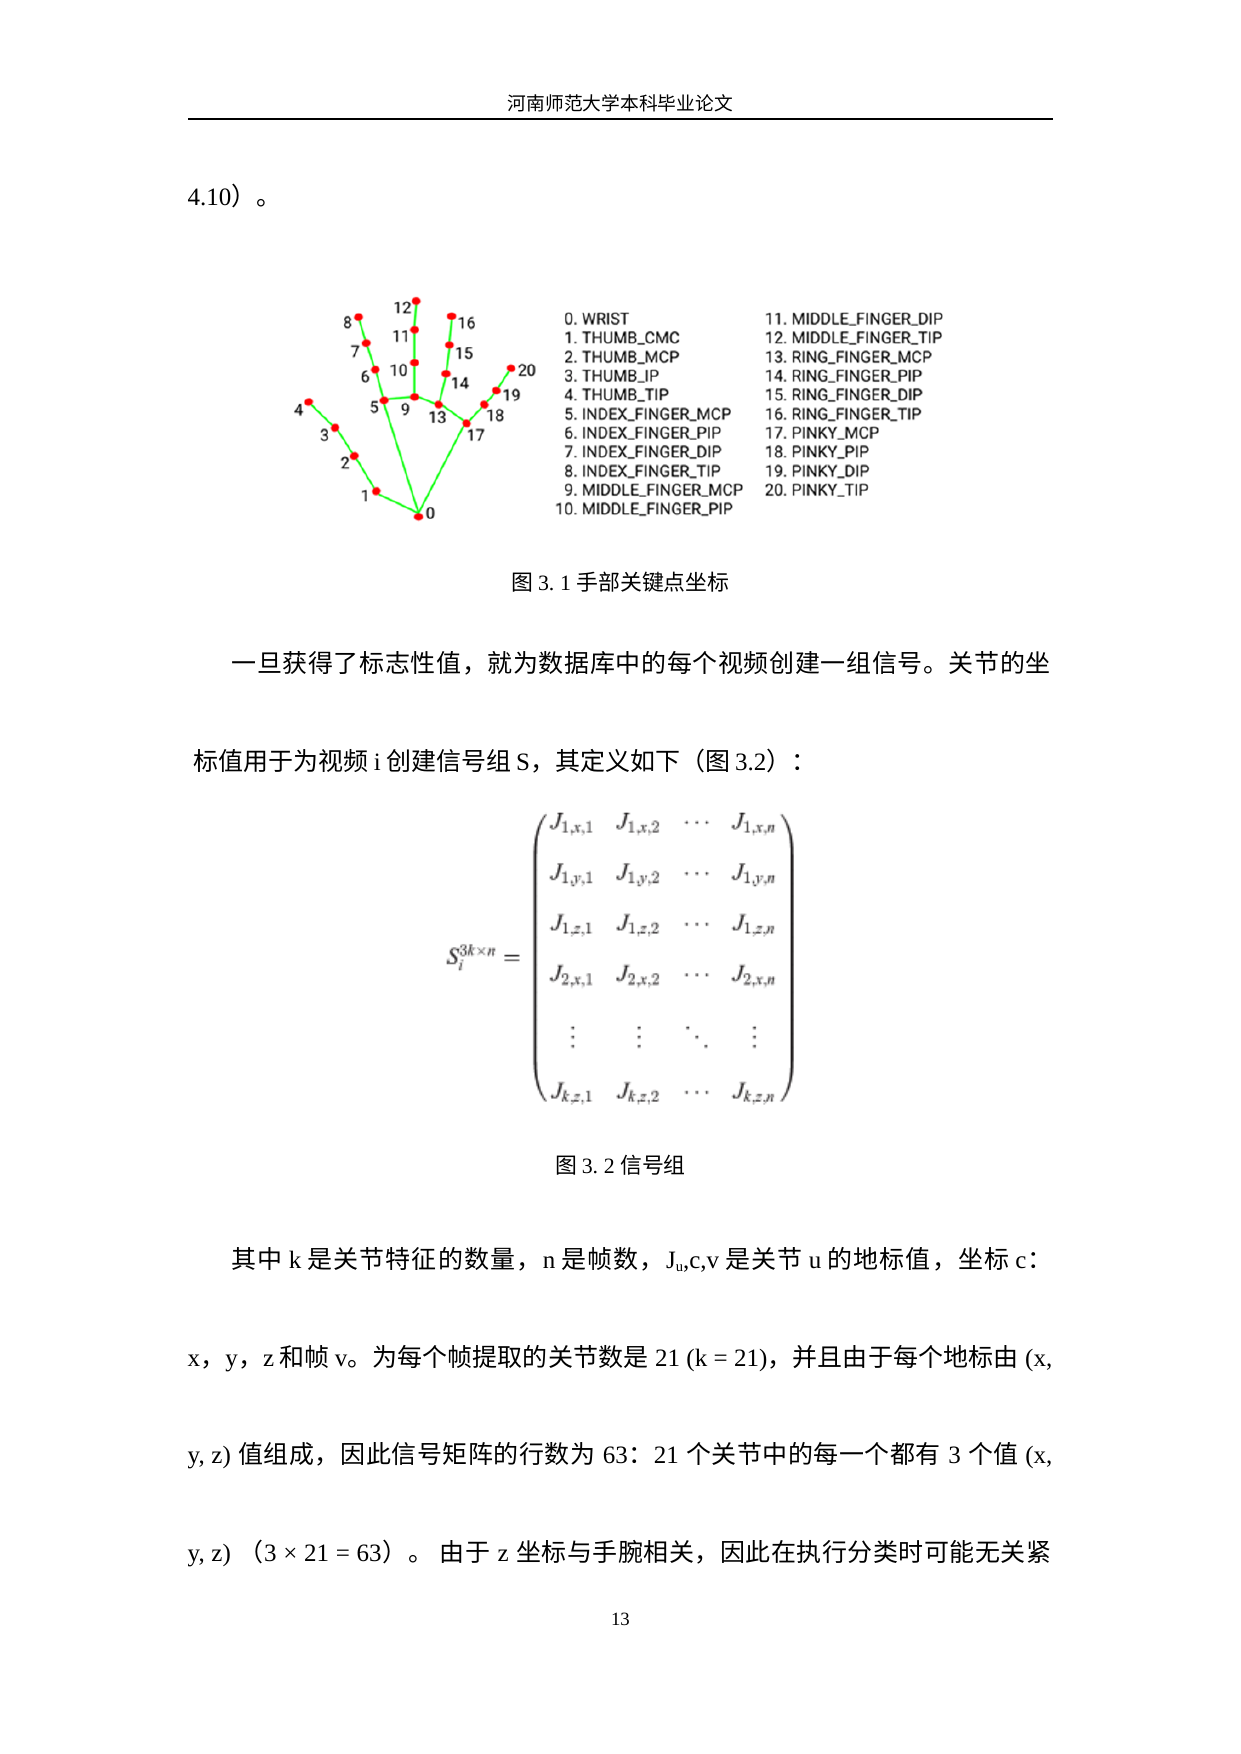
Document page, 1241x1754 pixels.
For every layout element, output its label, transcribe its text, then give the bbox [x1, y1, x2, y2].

text 一旦获得了标志性值，就为数据库中的每个视频创建一组信号。关节的坐标值用于为视频i创建信号组S，其定义如下（图3.2）： [194, 629, 1053, 792]
text 图 3. 2 信号组 [187, 1148, 1053, 1180]
text 在图像中检测手部：使用手部检测模型输出手部的21个关键点的坐标（图4.10）。 [187, 162, 1053, 227]
picture [444, 810, 797, 1108]
picture [293, 292, 947, 536]
text 图 3. 1 手部关键点坐标 [187, 564, 1053, 597]
